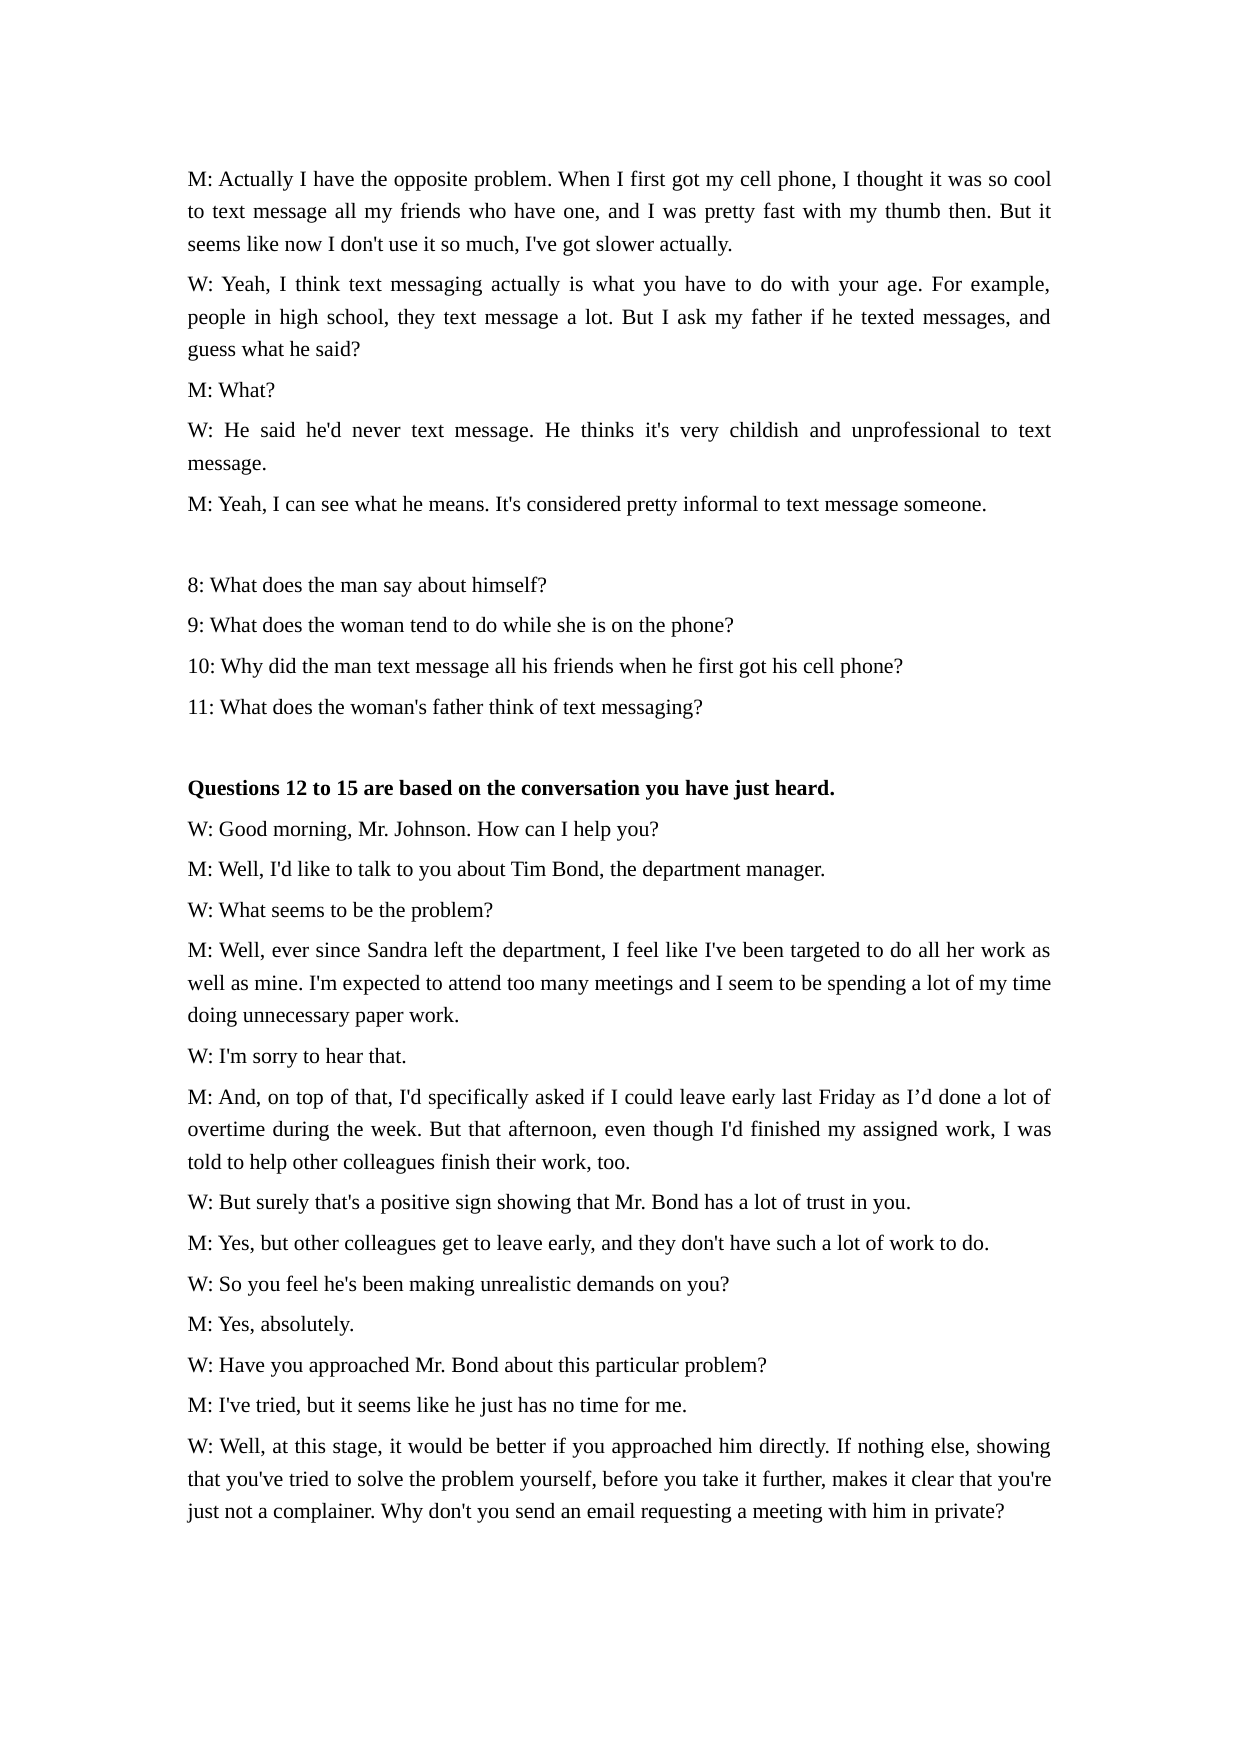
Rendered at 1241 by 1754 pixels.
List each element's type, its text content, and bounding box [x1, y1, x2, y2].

text 9: What does the woman tend to do while she is on the phone? [187, 609, 1053, 641]
text W: Have you approached Mr. Bond about this particular problem? [187, 1348, 1053, 1381]
text M: Well, ever since Sandra left the department, I feel like I've been targeted to do all her work as well as mine. I'm expected to attend too many meetings and I seem to be spending a lot of my time doing unnecessary paper work. [187, 934, 1053, 1031]
text M: Well, I'd like to talk to you about Tim Bond, the department manager. [187, 853, 1053, 885]
text W: He said he'd never text message. He thinks it's very childish and unprofessional to text message. [187, 414, 1053, 479]
text M: Actually I have the opposite problem. When I first got my cell phone, I thought it was so cool to text message all my friends who have one, and I was pretty fast with my thumb then. But it seems like now I don't use it so much, I've got slower actually. [187, 162, 1053, 259]
text 11: What does the woman's father think of text messaging? [187, 690, 1053, 723]
text M: What? [187, 373, 1053, 406]
text 8: What does the man say about himself? [187, 568, 1053, 601]
text Questions 12 to 15 are based on the conversation you have just heard. [187, 771, 1053, 804]
text W: So you feel he's been making unrealistic demands on you? [187, 1267, 1053, 1299]
text M: Yes, absolutely. [187, 1308, 1053, 1340]
text M: And, on top of that, I'd specifically asked if I could leave early last Friday as I’d done a lot of overtime during the week. But that afternoon, even though I'd finished my assigned work, I was told to help other colleagues finish their work, too. [187, 1080, 1053, 1178]
text W: What seems to be the problem? [187, 893, 1053, 926]
text W: Well, at this stage, it would be better if you approached him directly. If nothing else, showing that you've tried to solve the problem yourself, before you take it further, makes it clear that you're just not a complainer. Why don't you send an email requesting a meeting with him in private? [187, 1429, 1053, 1527]
text W: But surely that's a positive sign showing that Mr. Bond has a lot of trust in you. [187, 1186, 1053, 1218]
text W: Good morning, Mr. Johnson. How can I help you? [187, 812, 1053, 844]
text M: Yeah, I can see what he means. It's considered pretty informal to text message someone. [187, 487, 1053, 519]
text W: I'm sorry to hear that. [187, 1039, 1053, 1072]
text M: I've tried, but it seems like he just has no time for me. [187, 1389, 1053, 1421]
text M: Yes, but other colleagues get to leave early, and they don't have such a lot of work to do. [187, 1226, 1053, 1259]
text 10: Why did the man text message all his friends when he first got his cell phone? [187, 649, 1053, 682]
text W: Yeah, I think text messaging actually is what you have to do with your age. For example, people in high school, they text message a lot. But I ask my father if he texted messages, and guess what he said? [187, 268, 1053, 365]
